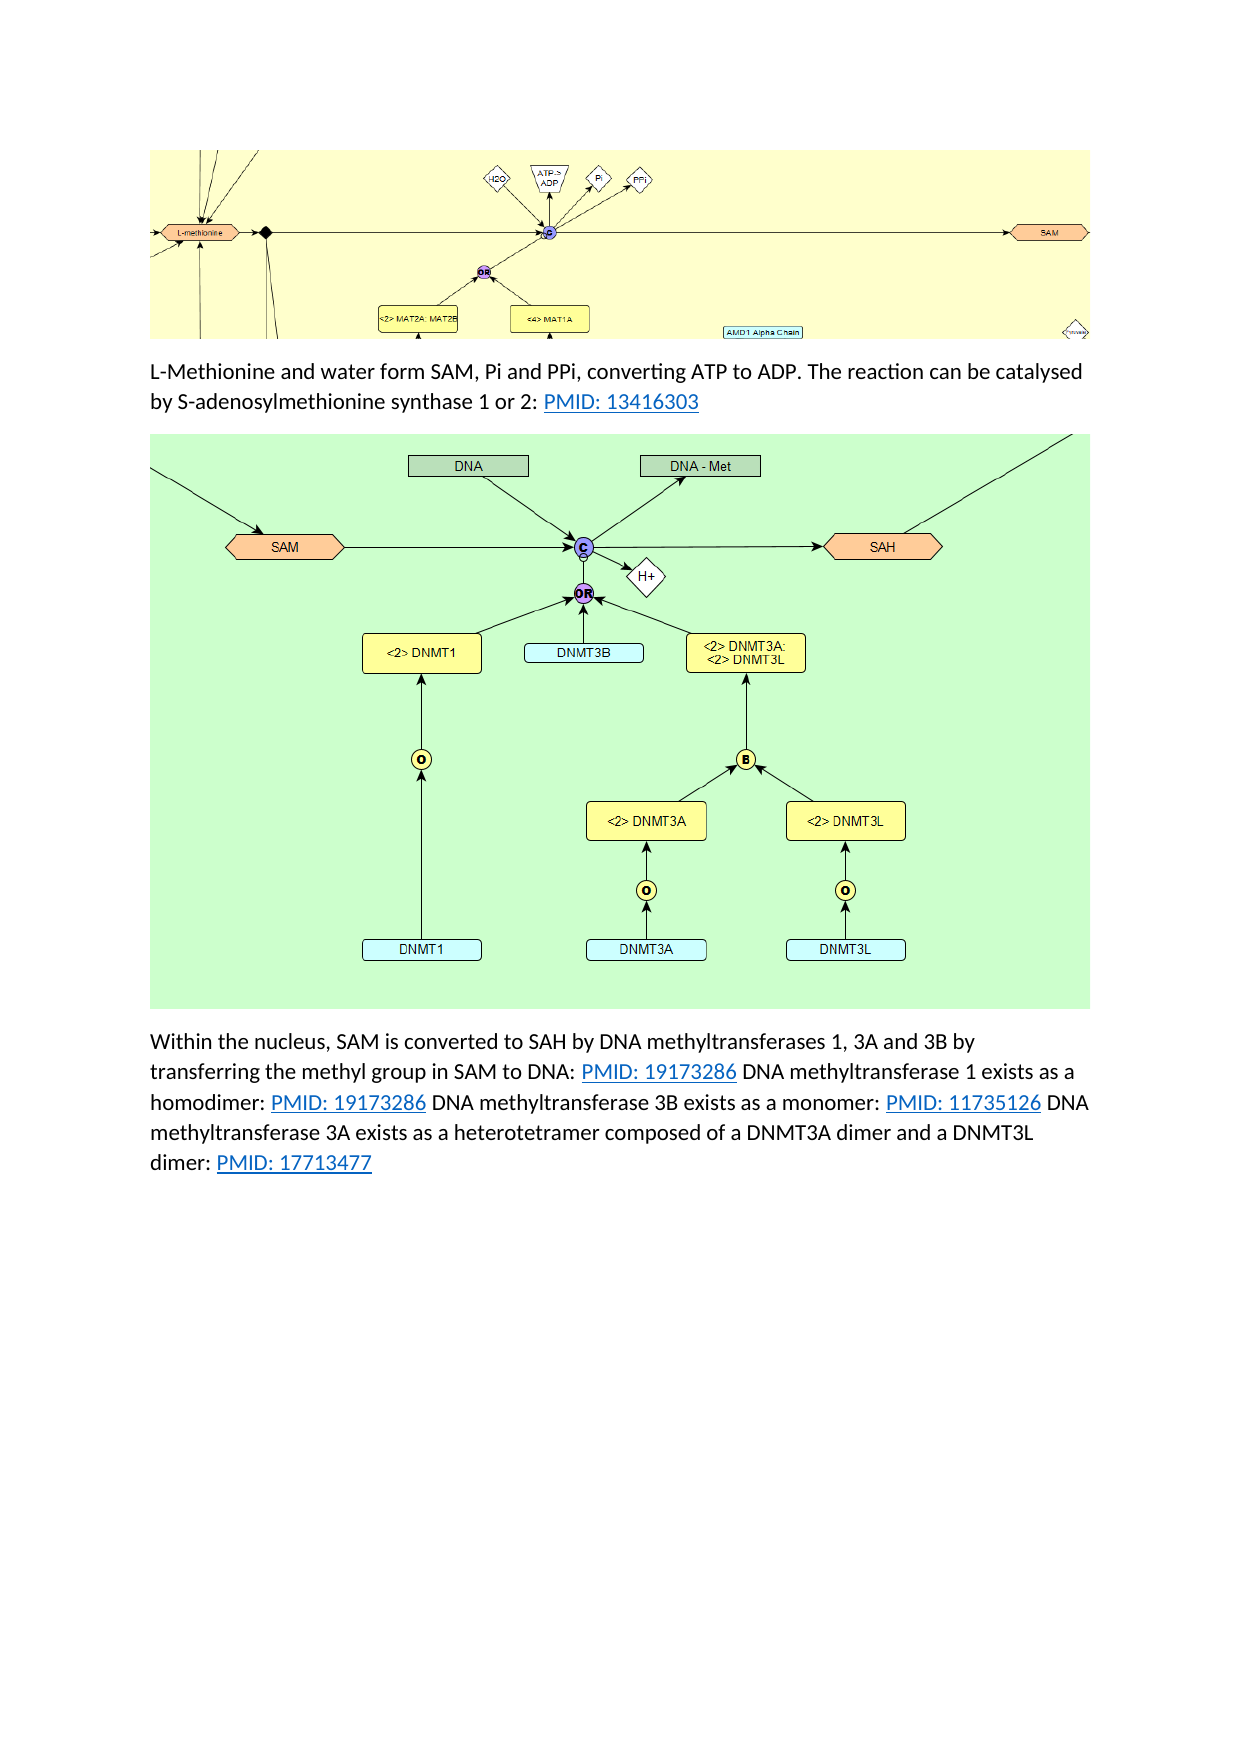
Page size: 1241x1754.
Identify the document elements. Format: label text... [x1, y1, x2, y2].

text L-Methionine and water form SAM, Pi and PPi, converting ATP to ADP. The reaction can be catalysed by S-adenosylmethionine synthase 1 or 2: PMID: 13416303 [150, 357, 1090, 415]
picture [150, 150, 1091, 339]
picture [150, 434, 1091, 1009]
text Within the nucleus, SAM is converted to SAH by DNA methyltransferases 1, 3A and 3B by transferring the methyl group in SAM to DNA: PMID: 19173286 DNA methyltransferase 1 exists as a homodimer: PMID: 19173286 DNA methyltransferase 3B exists as a monomer: PMID: 11735126 DNA methyltransferase 3A exists as a heterotetramer composed of a DNMT3A dimer and a DNMT3L dimer: PMID: 17713477 [150, 1027, 1090, 1176]
